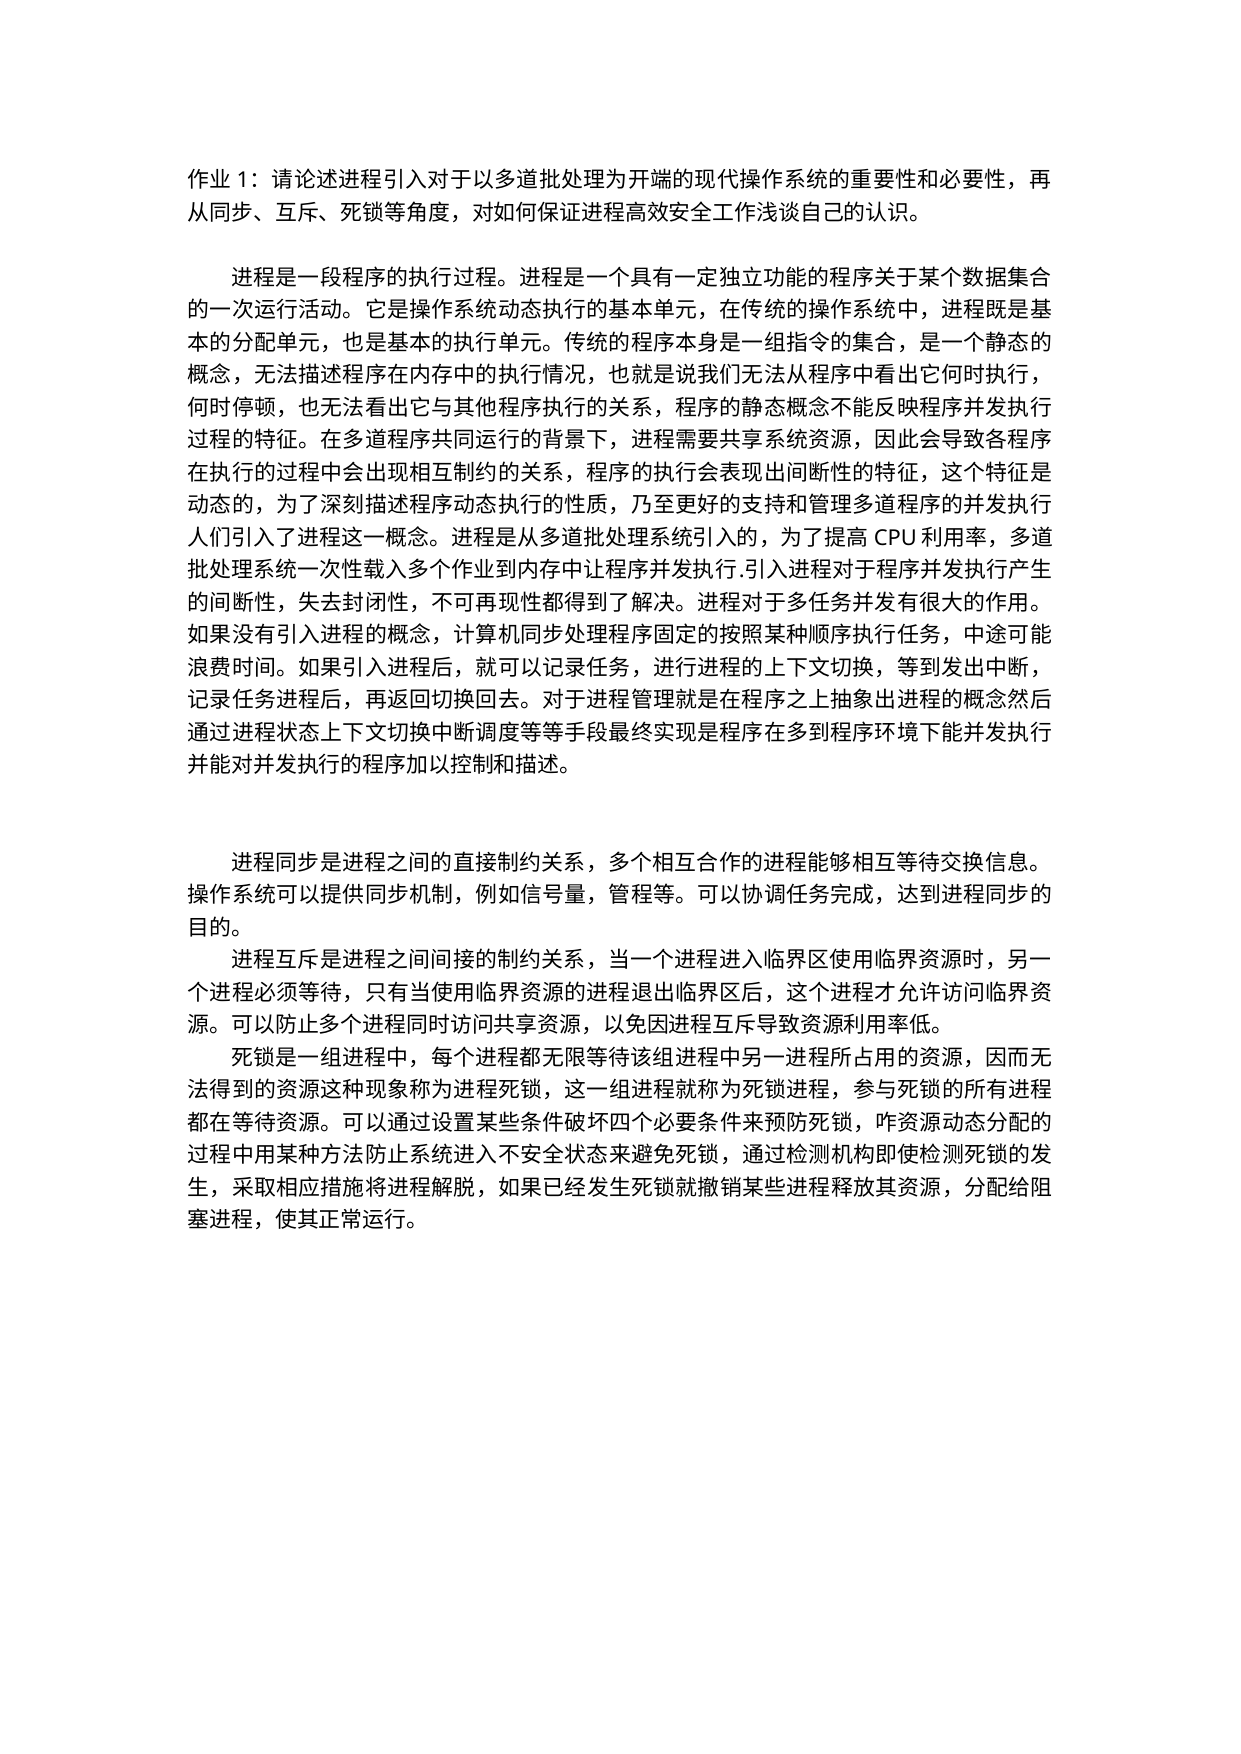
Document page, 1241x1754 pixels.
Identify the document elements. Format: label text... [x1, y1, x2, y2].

text 进程互斥是进程之间间接的制约关系，当一个进程进入临界区使用临界资源时，另一个进程必须等待，只有当使用临界资源的进程退出临界区后，这个进程才允许访问临界资源。可以防止多个进程同时访问共享资源，以免因进程互斥导致资源利用率低。 [187, 942, 1053, 1039]
text 作业1：请论述进程引入对于以多道批处理为开端的现代操作系统的重要性和必要性，再从同步、互斥、死锁等角度，对如何保证进程高效安全工作浅谈自己的认识。 [187, 162, 1053, 227]
text 进程同步是进程之间的直接制约关系，多个相互合作的进程能够相互等待交换信息。操作系统可以提供同步机制，例如信号量，管程等。可以协调任务完成，达到进程同步的目的。 [187, 844, 1053, 942]
text 进程是一段程序的执行过程。进程是一个具有一定独立功能的程序关于某个数据集合的一次运行活动。它是操作系统动态执行的基本单元，在传统的操作系统中，进程既是基本的分配单元，也是基本的执行单元。传统的程序本身是一组指令的集合，是一个静态的概念，无法描述程序在内存中的执行情况，也就是说我们无法从程序中看出它何时执行，何时停顿，也无法看出它与其他程序执行的关系，程序的静态概念不能反映程序并发执行过程的特征。在多道程序共同运行的背景下，进程需要共享系统资源，因此会导致各程序在执行的过程中会出现相互制约的关系，程序的执行会表现出间断性的特征，这个特征是动态的，为了深刻描述程序动态执行的性质，乃至更好的支持和管理多道程序的并发执行，人们引入了进程这一概念。进程是从多道批处理系统引入的，为了提高CPU利用率，多道批处理系统一次性载入多个作业到内存中让程序并发执行.引入进程对于程序并发执行产生的间断性，失去封闭性，不可再现性都得到了解决。进程对于多任务并发有很大的作用。如果没有引入进程的概念，计算机同步处理程序固定的按照某种顺序执行任务，中途可能浪费时间。如果引入进程后，就可以记录任务，进行进程的上下文切换，等到发出中断，记录任务进程后，再返回切换回去。对于进程管理就是在程序之上抽象出进程的概念然后通过进程状态上下文切换中断调度等等手段最终实现是程序在多到程序环境下能并发执行并能对并发执行的程序加以控制和描述。 [187, 259, 1053, 779]
text 死锁是一组进程中，每个进程都无限等待该组进程中另一进程所占用的资源，因而无法得到的资源这种现象称为进程死锁，这一组进程就称为死锁进程，参与死锁的所有进程都在等待资源。可以通过设置某些条件破坏四个必要条件来预防死锁，咋资源动态分配的过程中用某种方法防止系统进入不安全状态来避免死锁，通过检测机构即使检测死锁的发生，采取相应措施将进程解脱，如果已经发生死锁就撤销某些进程释放其资源，分配给阻塞进程，使其正常运行。 [187, 1039, 1053, 1234]
